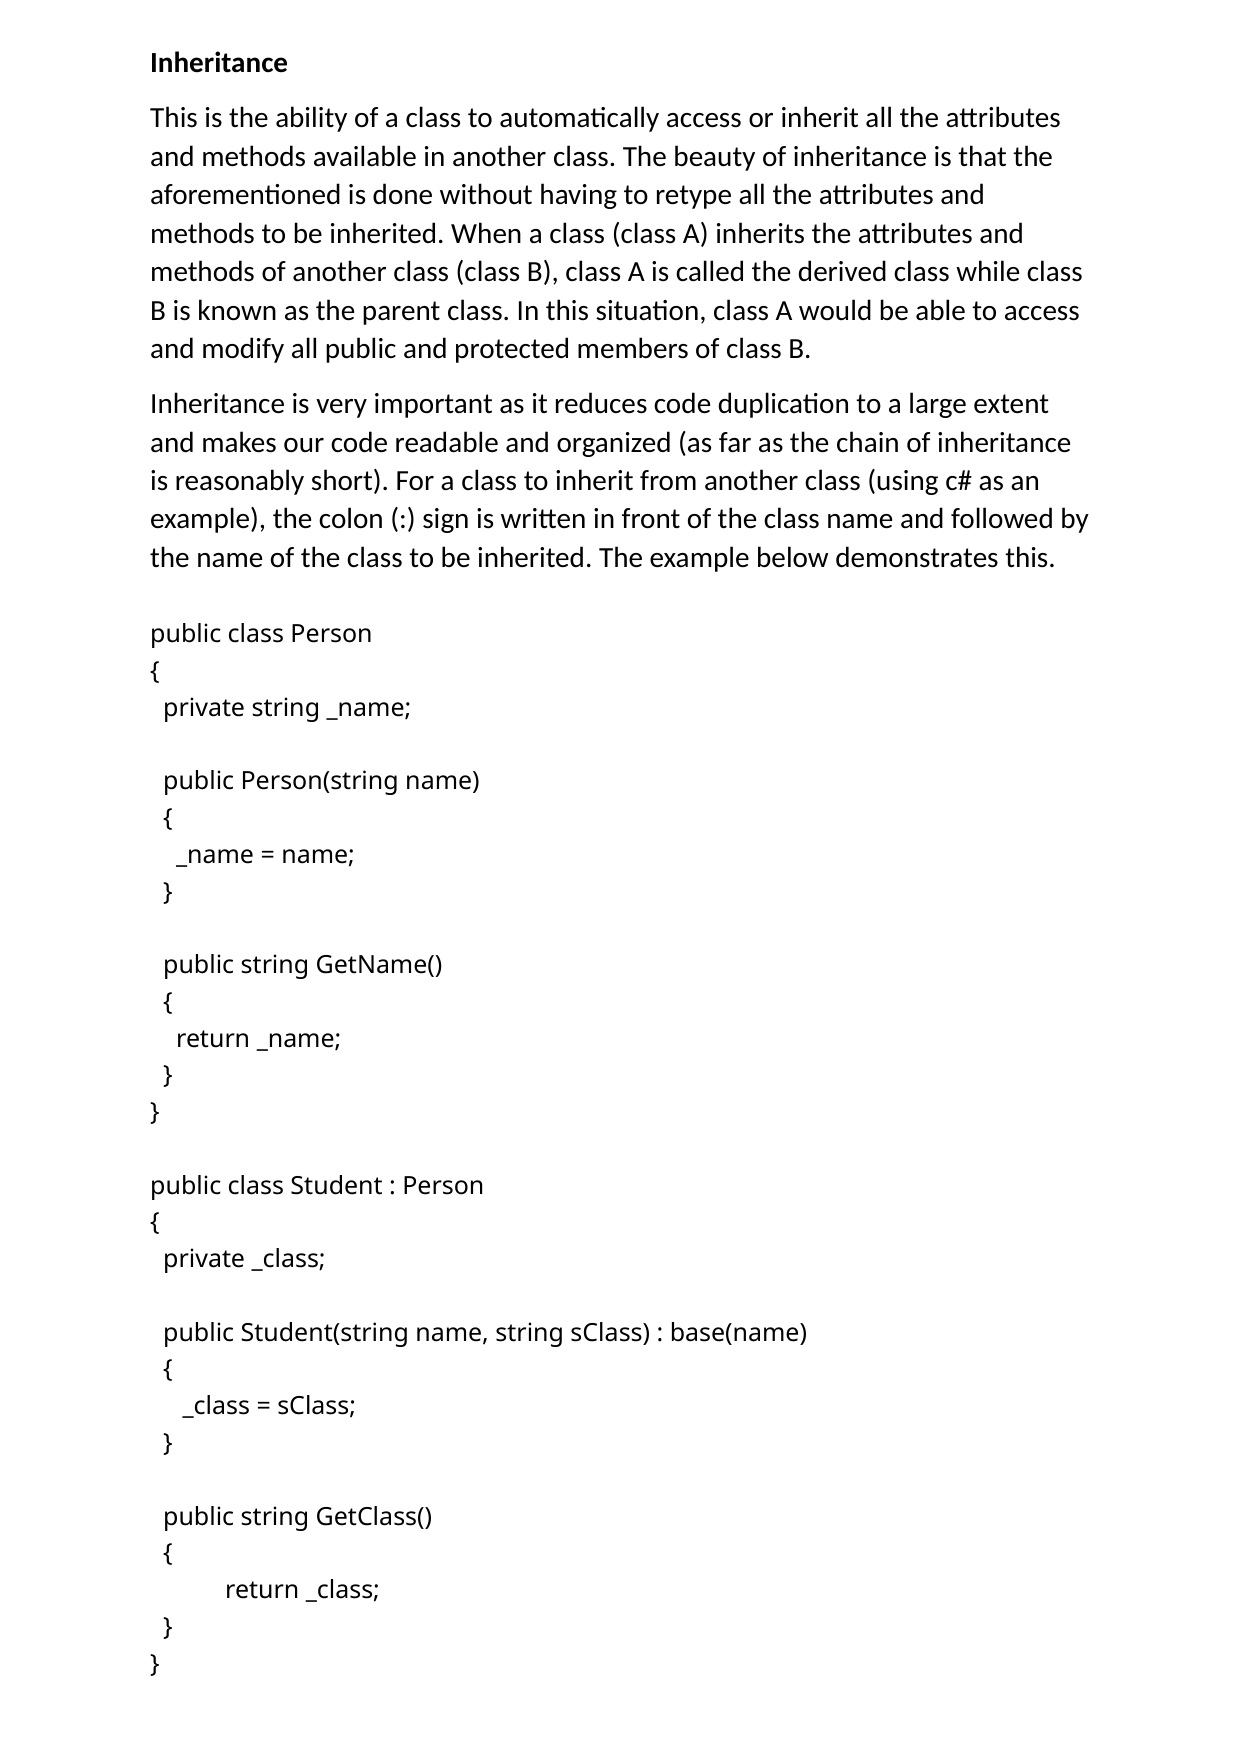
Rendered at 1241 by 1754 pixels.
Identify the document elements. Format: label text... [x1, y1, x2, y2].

text public Student(string name, string sClass) : base(name) [150, 1314, 1090, 1348]
text } [150, 1425, 1090, 1459]
text _class = sClass; [150, 1388, 1090, 1422]
text Inheritance is very important as it reduces code duplication to a large extent and makes our code readable and organized (as far as the chain of inheritance is reasonably short). For a class to inherit from another class (using c# as an example), the colon (:) sign is written in front of the class name and followed by the name of the class to be inherited. The example below demonstrates this. public class Person [150, 385, 1090, 650]
text { [150, 1351, 1090, 1385]
text } [150, 1645, 1090, 1679]
text Inheritance [150, 44, 1090, 80]
text } [150, 1057, 1090, 1091]
text public class Student : Person [150, 1167, 1090, 1201]
text { [150, 1535, 1090, 1569]
text private _class; [150, 1241, 1090, 1275]
text return _class; [150, 1572, 1090, 1606]
text } [150, 873, 1090, 907]
text return _name; [150, 1020, 1090, 1054]
text { [150, 983, 1090, 1017]
text public string GetName() [150, 947, 1090, 981]
text private string _name; [150, 689, 1090, 723]
text This is the ability of a class to automatically access or inherit all the attributes and methods available in another class. The beauty of inheritance is that the aforementioned is done without having to retype all the attributes and methods to be inherited. When a class (class A) inherits the attributes and methods of another class (class B), class A is called the derived class while class B is known as the parent class. In this situation, class A would be able to access and modify all public and protected members of class B. [150, 99, 1090, 366]
text } [150, 1608, 1090, 1643]
text public string GetClass() [150, 1498, 1090, 1532]
text { [150, 799, 1090, 834]
text { [150, 1204, 1090, 1238]
text } [150, 1094, 1090, 1128]
text { [150, 652, 1090, 687]
text public Person(string name) [150, 763, 1090, 797]
text _name = name; [150, 836, 1090, 870]
